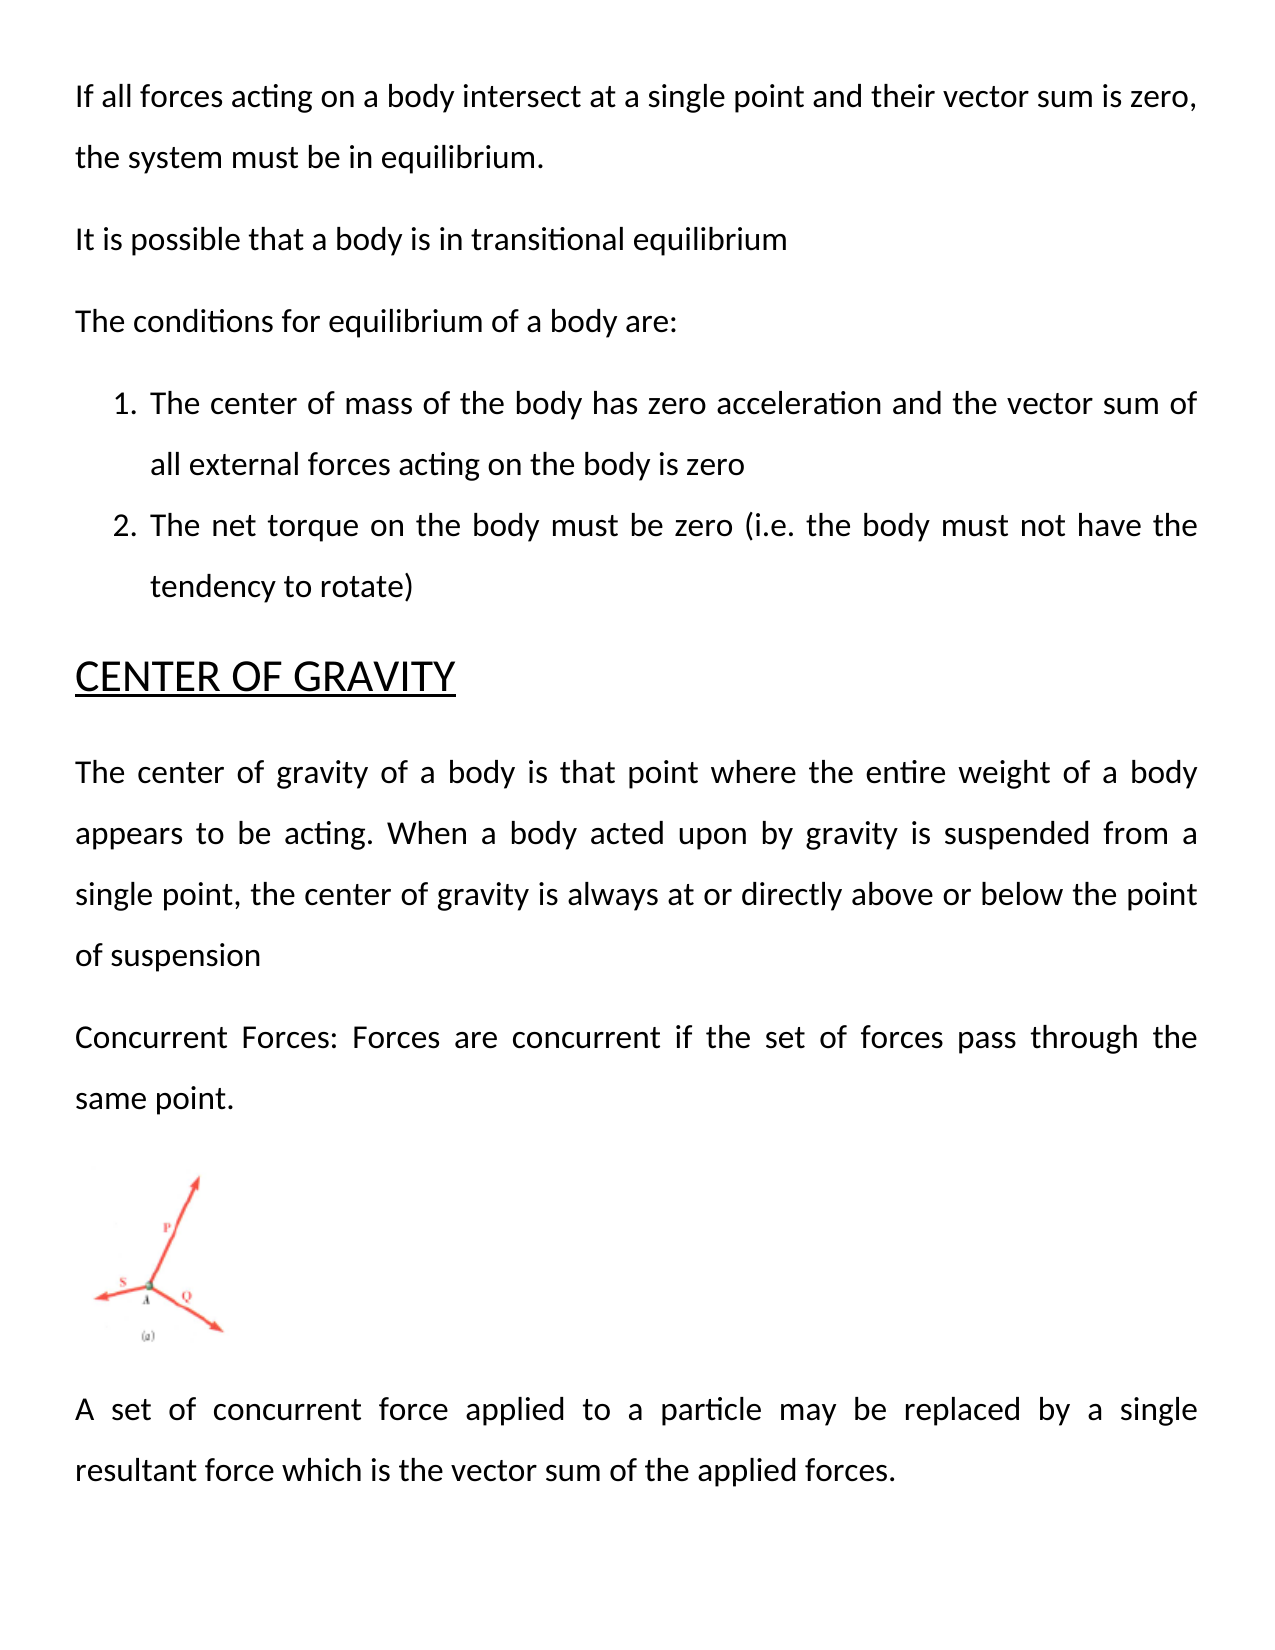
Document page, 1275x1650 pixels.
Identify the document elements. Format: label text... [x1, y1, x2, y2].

text It is possible that a body is in transitional equilibrium [75, 218, 1200, 259]
text If all forces acting on a body intersect at a single point and their vector sum is zero, the system must be in equilibrium. [75, 75, 1200, 177]
list The net torque on the body must be zero (i.e. the body must not have the tendency to rotate) [112, 504, 1200, 606]
text A set of concurrent force applied to a particle may be replaced by a single resultant force which is the vector sum of the applied forces. [75, 1388, 1200, 1489]
picture [75, 1159, 236, 1353]
text The conditions for equilibrium of a body are: [75, 300, 1200, 341]
text CENTER OF GRAVITY [75, 647, 1200, 703]
text The center of gravity of a body is that point where the entire weight of a body appears to be acting. When a body acted upon by gravity is suspended from a single point, the center of gravity is always at or directly above or below the point of suspension [75, 751, 1200, 975]
text Concurrent Forces: Forces are concurrent if the set of forces pass through the same point. [75, 1016, 1200, 1118]
list The center of mass of the body has zero acceleration and the vector sum of all external forces acting on the body is zero [112, 382, 1200, 483]
